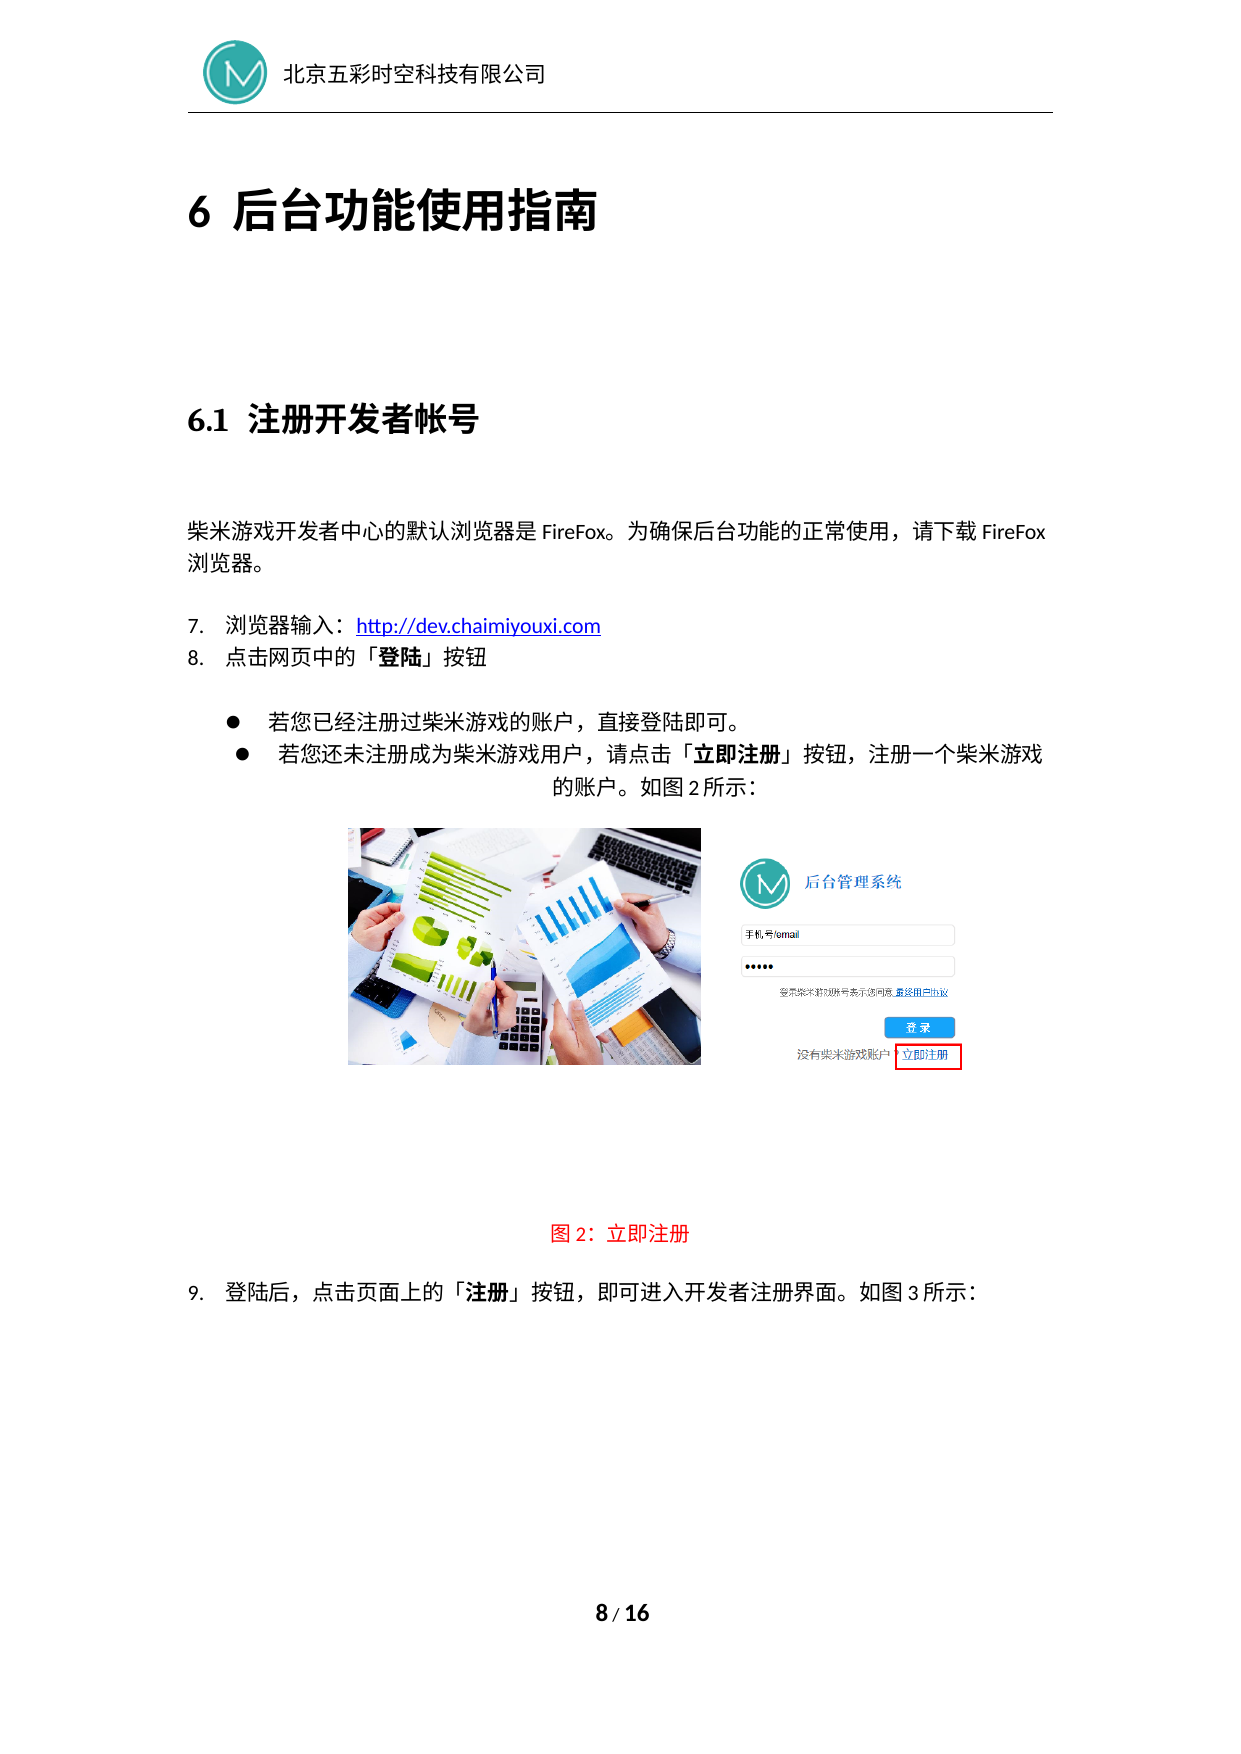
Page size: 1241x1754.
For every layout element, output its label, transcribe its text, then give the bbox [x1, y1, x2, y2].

subtitle 注册开发者帐号 [187, 384, 1053, 449]
subtitle 后台功能使用指南 [187, 158, 1053, 256]
list 点击网页中的「登陆」按钮 [187, 640, 1053, 672]
list 登陆后，点击页面上的「注册」按钮，即可进入开发者注册界面。如图3所示： [187, 1274, 1053, 1307]
picture [203, 40, 268, 105]
text 图2：立即注册 [187, 1217, 1053, 1249]
list 浏览器输入：http://dev.chaimiyouxi.com [187, 607, 1053, 640]
picture [306, 801, 1015, 1178]
list 若您已经注册过柴米游戏的账户，直接登陆即可。 [225, 704, 1053, 737]
text 柴米游戏开发者中心的默认浏览器是FireFox。为确保后台功能的正常使用，请下载FireFox浏览器。 [187, 513, 1053, 578]
